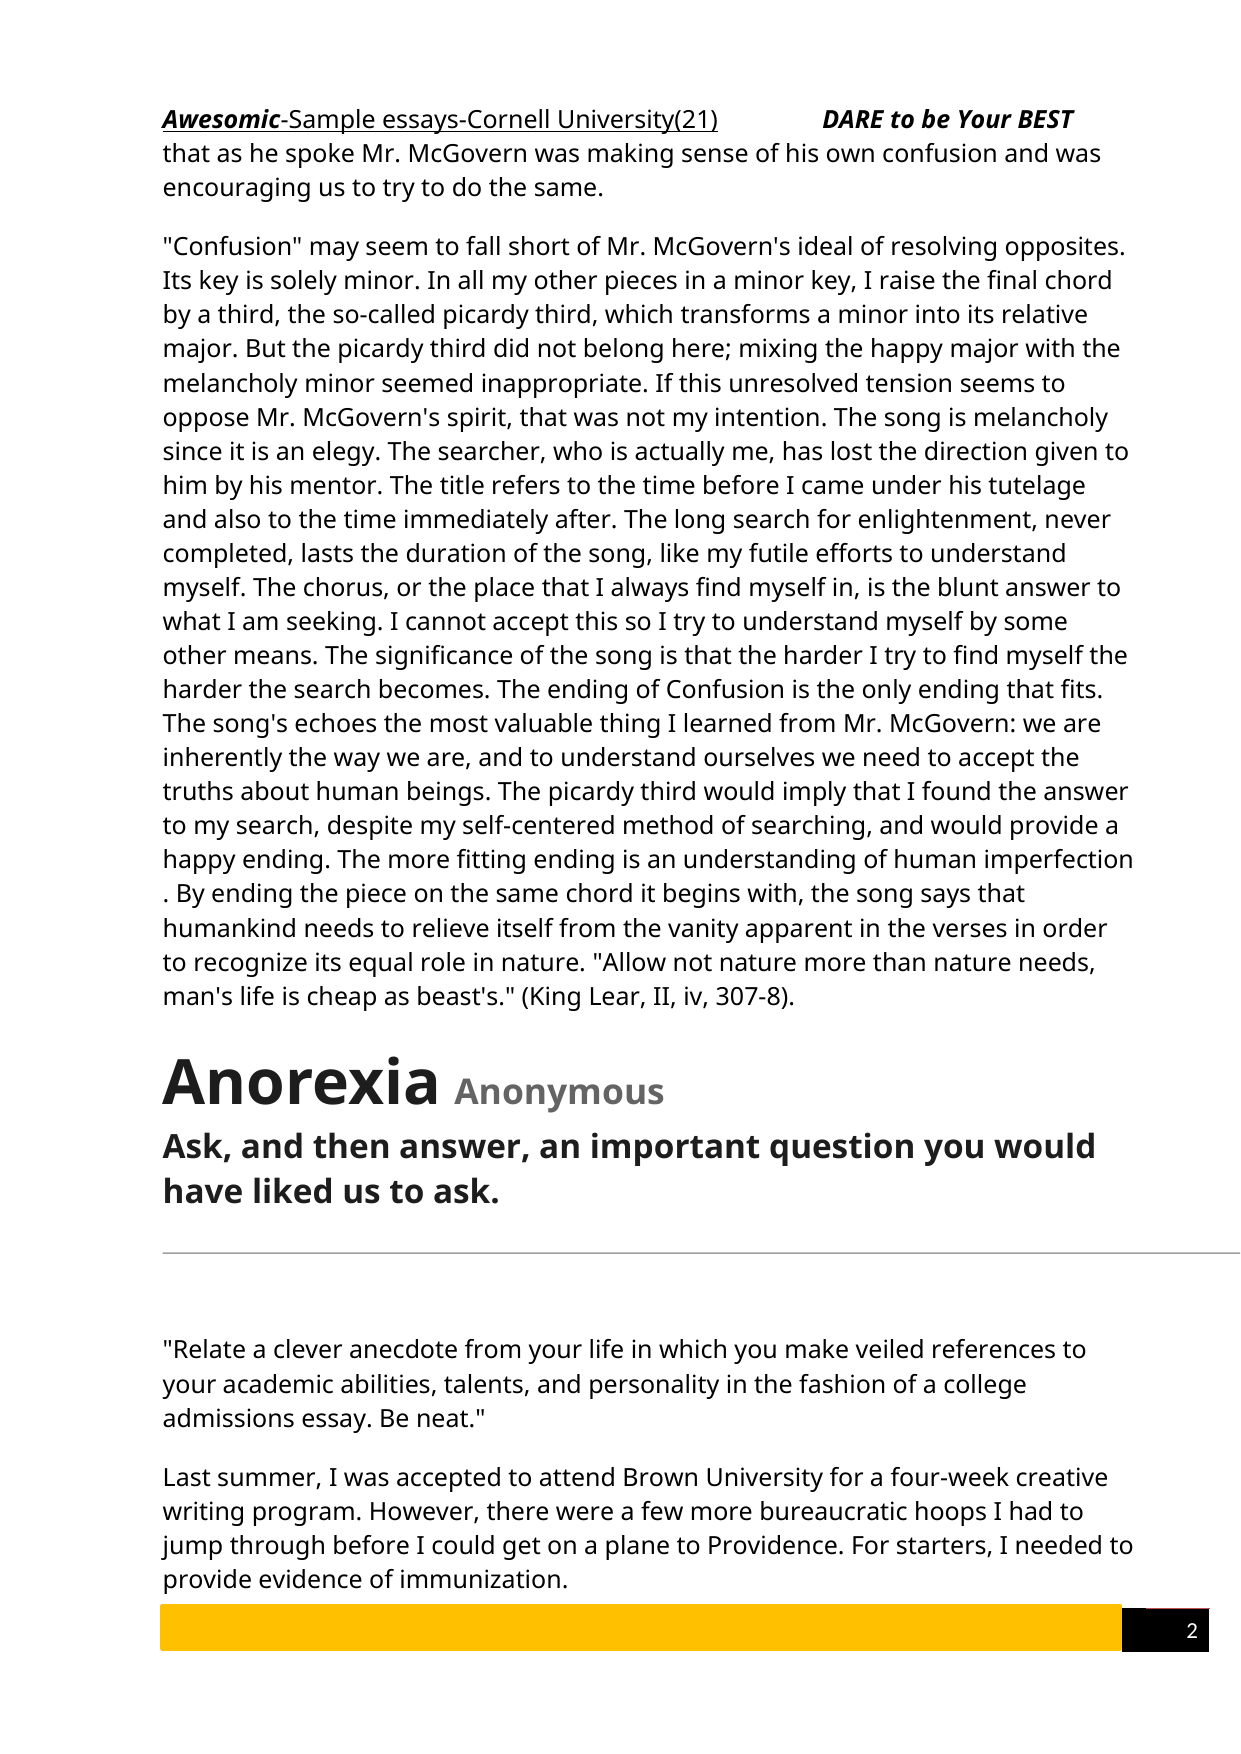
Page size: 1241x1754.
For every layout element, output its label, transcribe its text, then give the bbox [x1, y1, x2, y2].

text Last summer, I was accepted to attend Brown University for a four-week creative writing program. However, there were a few more bureaucratic hoops I had to jump through before I could get on a plane to Providence. For starters, I needed to provide evidence of immunization. [162, 1459, 1137, 1596]
text "Confusion" may seem to fall short of Mr. McGovern's ideal of resolving opposites. Its key is solely minor. In all my other pieces in a minor key, I raise the final chord by a third, the so-called picardy third, which transforms a minor into its relative major. But the picardy third did not belong here; mixing the happy major with the melancholy minor seemed inappropriate. If this unresolved tension seems to oppose Mr. McGovern's spirit, that was not my intention. The song is melancholy since it is an elegy. The searcher, who is actually me, has lost the direction given to him by his mentor. The title refers to the time before I came under his tutelage and also to the time immediately after. The long search for enlightenment, never completed, lasts the duration of the song, like my futile efforts to understand myself. The chorus, or the place that I always find myself in, is the blunt answer to what I am seeking. I cannot accept this so I try to understand myself by some other means. The significance of the song is that the harder I try to find myself the harder the search becomes. The ending of Confusion is the only ending that fits. The song's echoes the most valuable thing I learned from Mr. McGovern: we are inherently the way we are, and to understand ourselves we need to accept the truths about human beings. The picardy third would imply that I found the answer to my search, despite my self-centered method of searching, and would provide a happy ending. The more fitting ending is an understanding of human imperfection . By ending the piece on the same chord it begins with, the song says that humankind needs to relieve itself from the vanity apparent in the verses in order to recognize its equal role in nature. "Allow not nature more than nature needs, man's life is cheap as beast's." (King Lear, II, iv, 307-8). [162, 229, 1137, 1012]
text Ask, and then answer, an important question you would have liked us to ask. [162, 1122, 1137, 1213]
text "Relate a clever anecdote from your life in which you make veiled references to your academic abilities, talents, and personality in the fashion of a college admissions essay. Be neat." [162, 1332, 1137, 1434]
text Anorexia Anonymous [162, 1037, 1137, 1122]
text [162, 136, 1137, 204]
